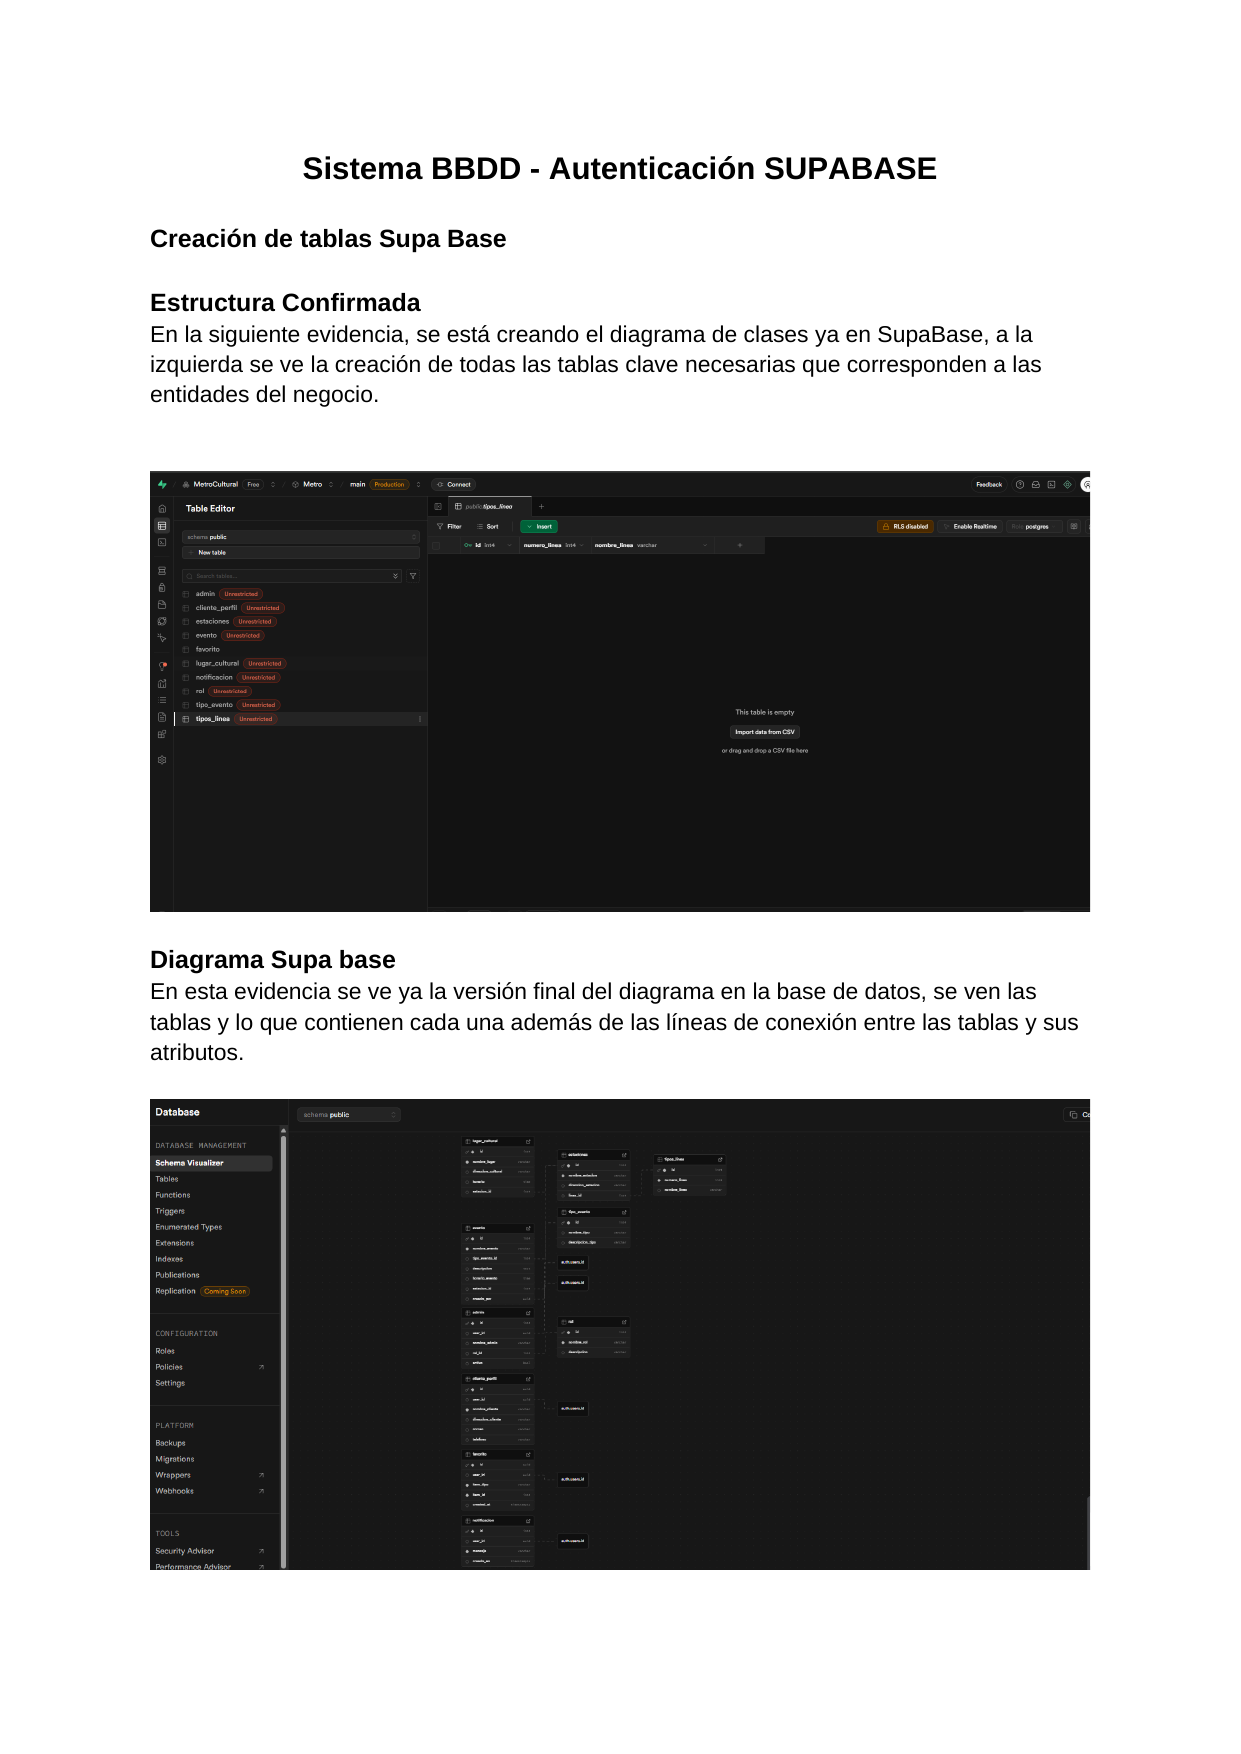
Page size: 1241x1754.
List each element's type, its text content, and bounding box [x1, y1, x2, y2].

text En esta evidencia se ve ya la versión final del diagrama en la base de datos, se ven las tablas y lo que contienen cada una además de las líneas de conexión entre las tablas y sus atributos. [150, 978, 1090, 1065]
picture [150, 1099, 1091, 1570]
text En la siguiente evidencia, se está creando el diagrama de clases ya en SupaBase, a la izquierda se ve la creación de todas las tablas clave necesarias que corresponden a las entidades del negocio. [150, 321, 1090, 407]
picture [150, 471, 1091, 912]
text Creación de tablas Supa Base [150, 224, 1090, 253]
text Estructura Confirmada [150, 287, 1090, 316]
text Sistema BBDD - Autenticación SUPABASE [150, 150, 1090, 186]
text Diagrama Supa base [150, 945, 1090, 974]
